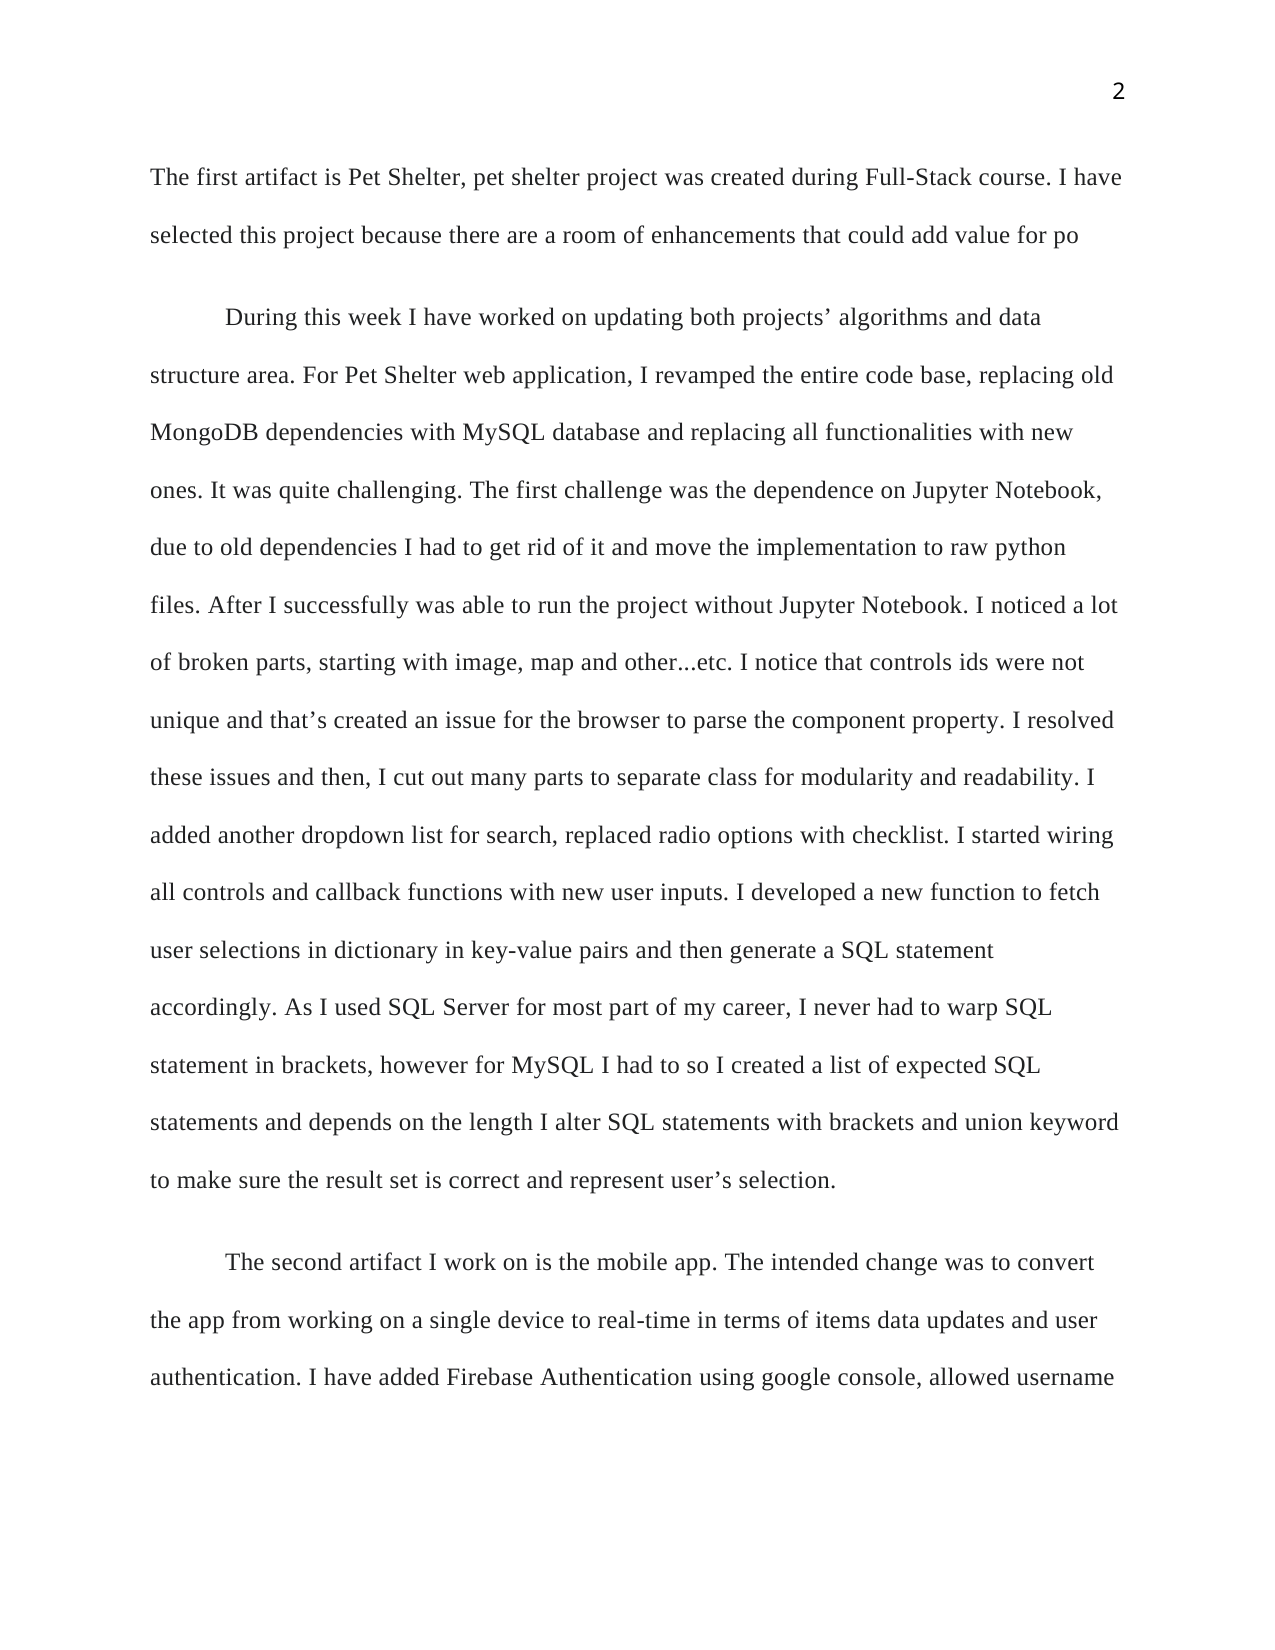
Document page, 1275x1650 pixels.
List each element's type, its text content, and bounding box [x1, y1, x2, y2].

text The first artifact is Pet Shelter, pet shelter project was created during Full-Stack course. I have selected this project because there are a room of enhancements that could add value for po [150, 162, 1125, 249]
text During this week I have worked on updating both projects’ algorithms and data structure area. For Pet Shelter web application, I revamped the entire code base, replacing old MongoDB dependencies with MySQL database and replacing all functionalities with new ones. It was quite challenging. The first challenge was the dependence on Jupyter Notebook, due to old dependencies I had to get rid of it and move the implementation to raw python files. After I successfully was able to run the project without Jupyter Notebook. I noticed a lot of broken parts, starting with image, map and other...etc. I notice that controls ids were not unique and that’s created an issue for the browser to parse the component property. I resolved these issues and then, I cut out many parts to separate class for modularity and readability. I added another dropdown list for search, replaced radio options with checklist. I started wiring all controls and callback functions with new user inputs. I developed a new function to fetch user selections in dictionary in key-value pairs and then generate a SQL statement accordingly. As I used SQL Server for most part of my career, I never had to warp SQL statement in brackets, however for MySQL I had to so I created a list of expected SQL statements and depends on the length I alter SQL statements with brackets and union keyword to make sure the result set is correct and represent user’s selection. [150, 302, 1125, 1194]
